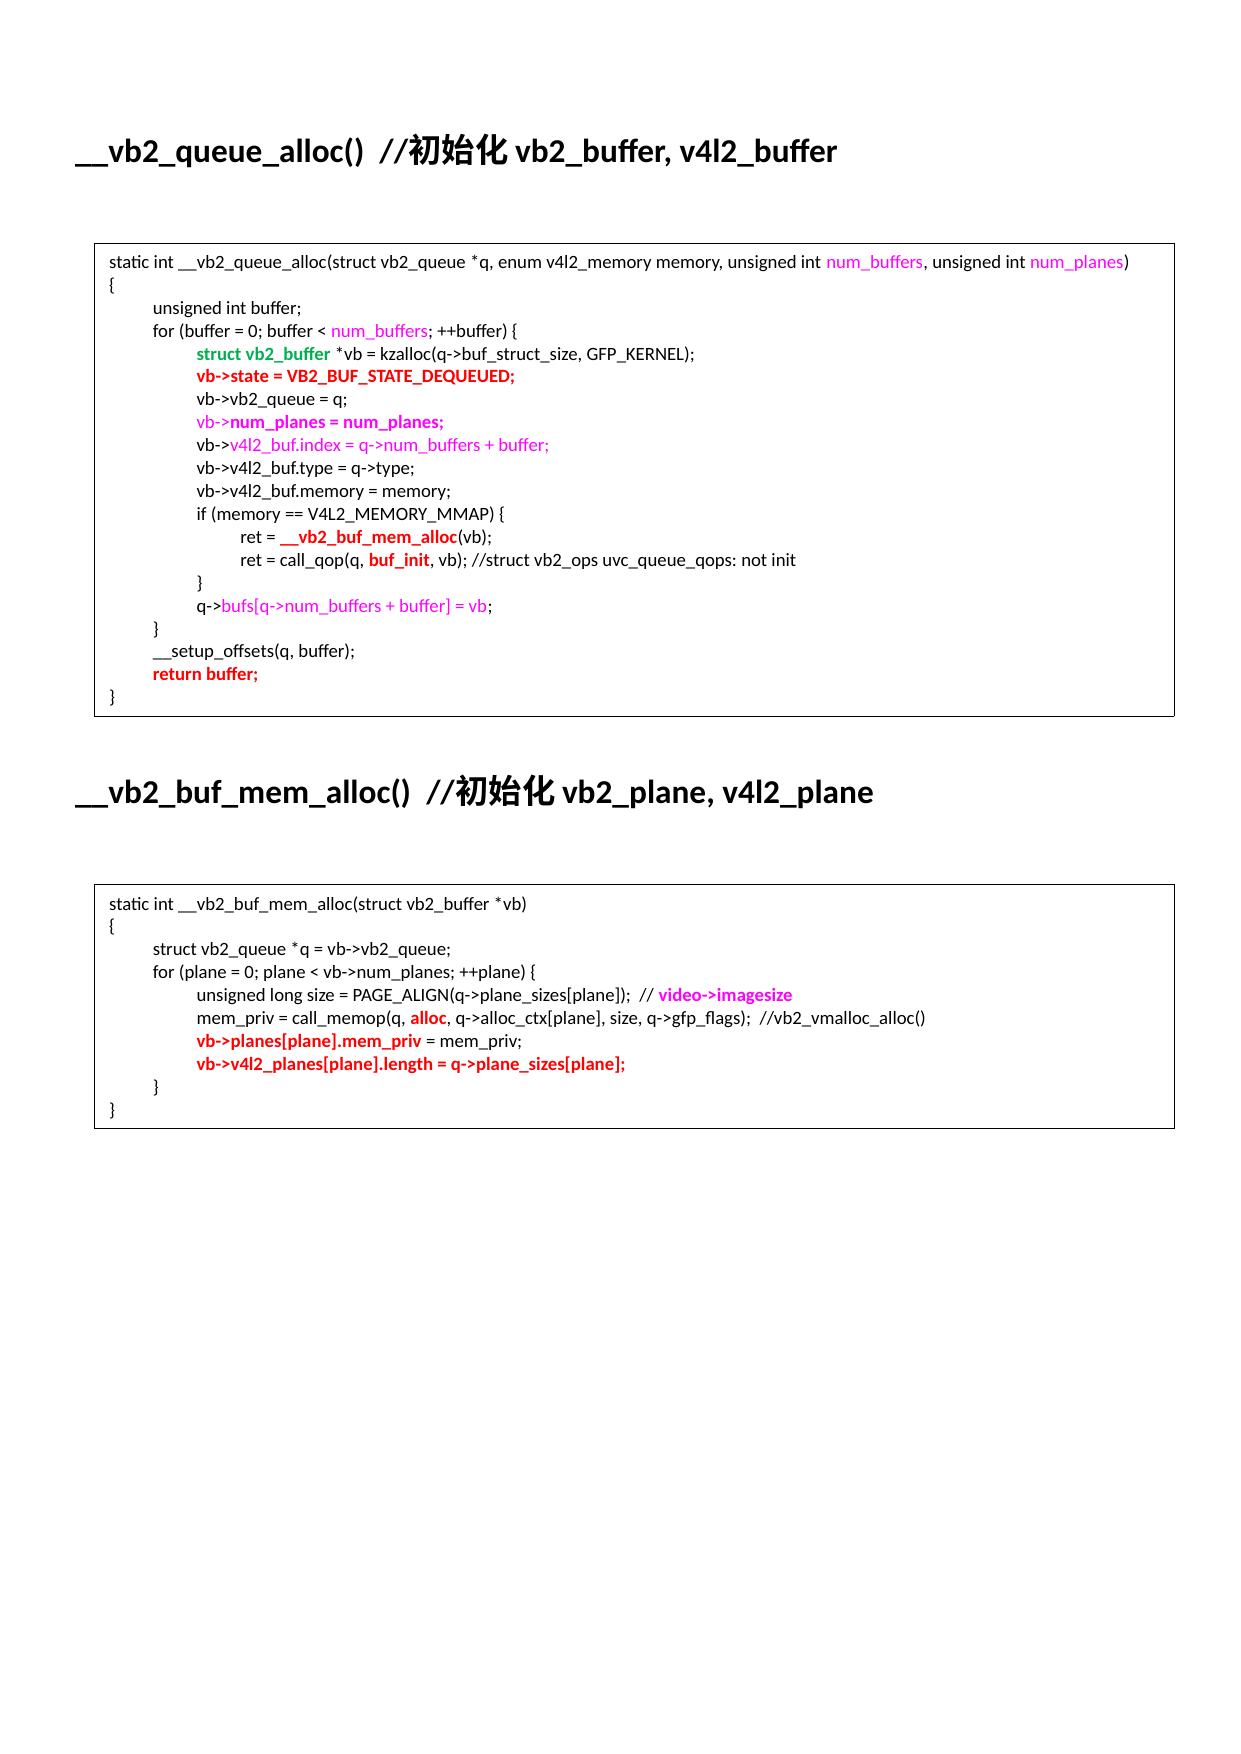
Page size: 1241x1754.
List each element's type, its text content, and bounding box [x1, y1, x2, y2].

subtitle __vb2_queue_alloc() //初始化vb2_buffer, v4l2_buffer [75, 115, 1165, 180]
subtitle __vb2_buf_mem_alloc() //初始化vb2_plane, v4l2_plane [75, 757, 1165, 822]
